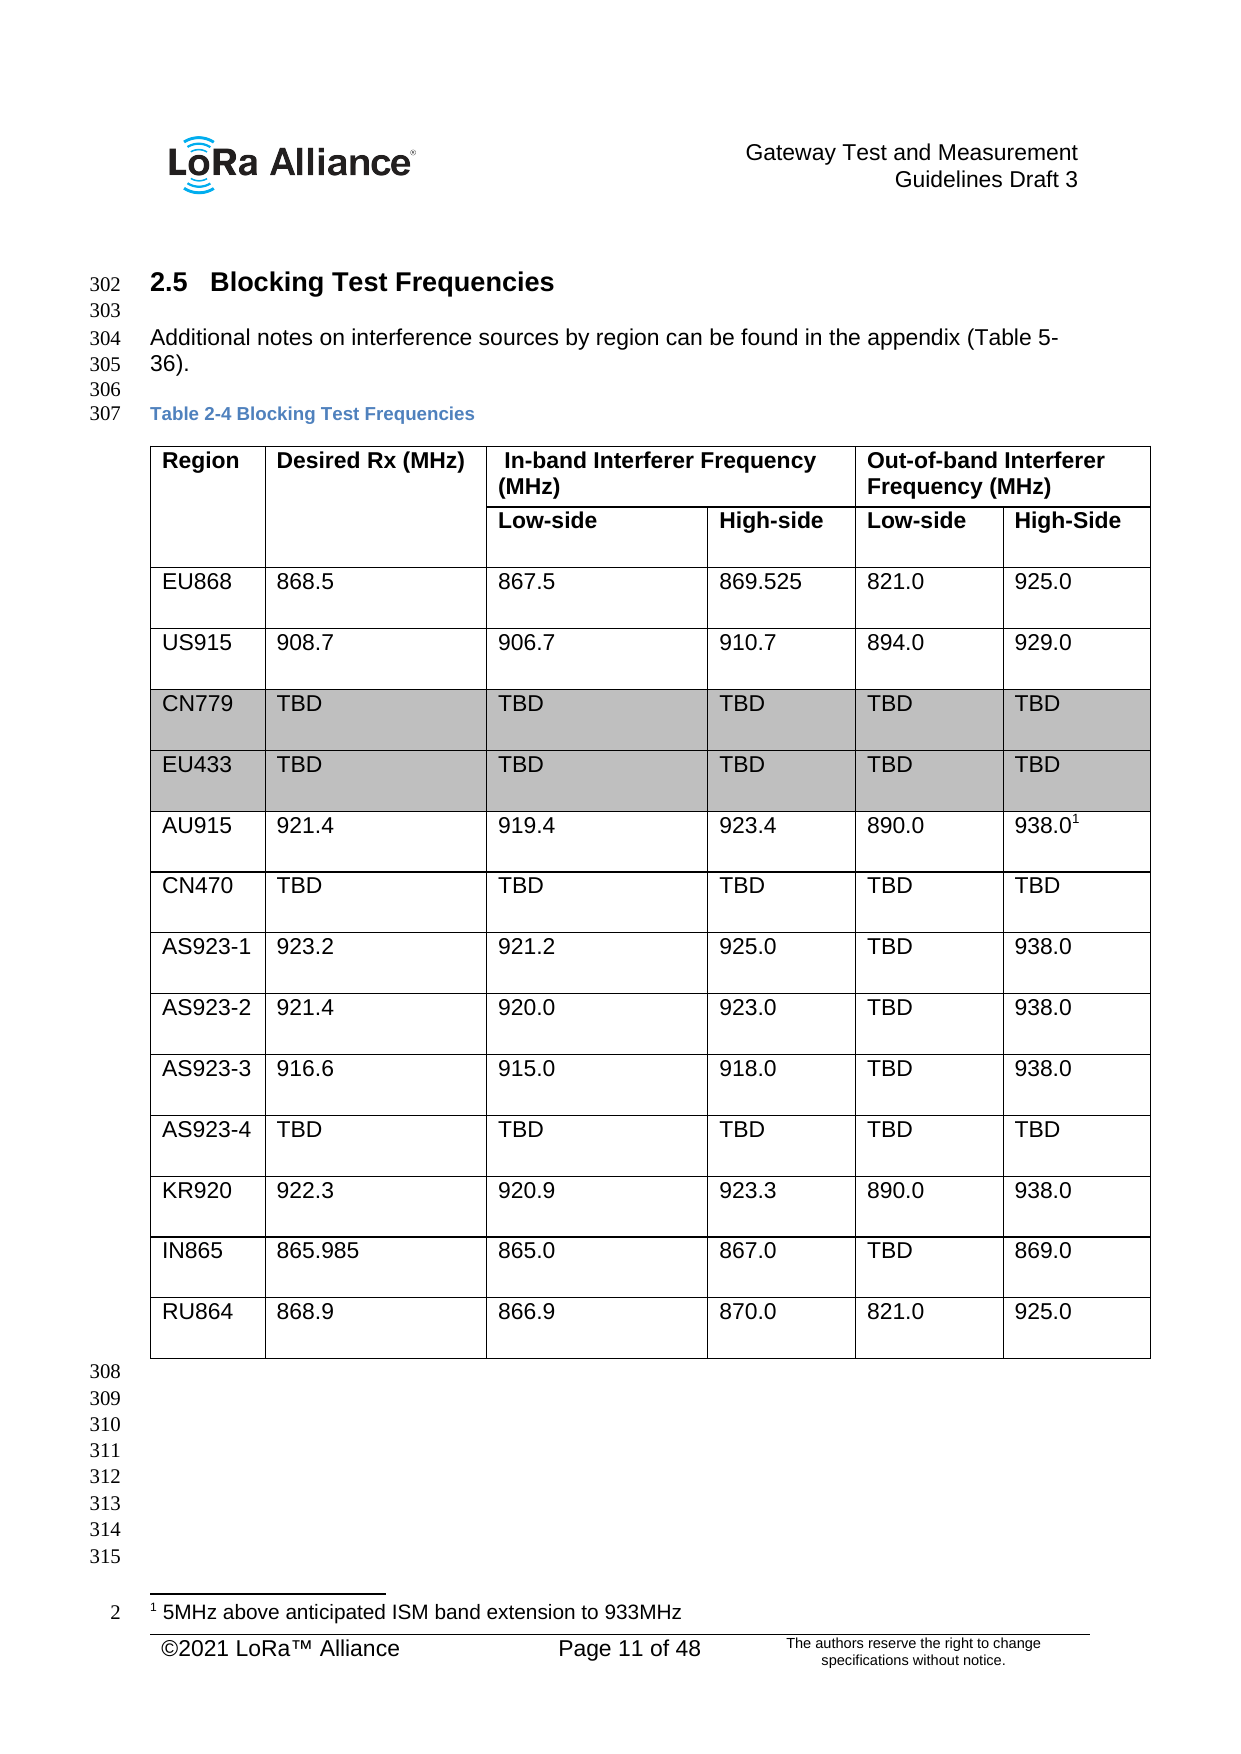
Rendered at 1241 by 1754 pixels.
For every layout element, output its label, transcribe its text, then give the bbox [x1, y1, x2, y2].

table_cell TBD [708, 1116, 855, 1176]
table_cell AS923-1 [151, 933, 265, 993]
table_cell US915 [151, 629, 265, 689]
table_cell 908.7 [266, 629, 486, 689]
table_header In-band Interferer Frequency (MHz) [487, 447, 855, 506]
table_cell TBD [856, 751, 1003, 811]
table_cell 916.6 [266, 1055, 486, 1115]
table_cell TBD [1004, 751, 1150, 811]
table_cell 925.0 [1004, 568, 1150, 628]
table_cell AS923-4 [151, 1116, 265, 1176]
table_cell TBD [487, 751, 707, 811]
table_cell AU915 [151, 812, 265, 871]
subtitle Blocking Test Frequencies [150, 266, 1090, 298]
table_cell TBD [856, 1116, 1003, 1176]
table_header Out-of-band Interferer Frequency (MHz) [856, 447, 1150, 506]
table_cell TBD [856, 1238, 1003, 1297]
table_cell 938.0 [1004, 994, 1150, 1054]
table_cell TBD [708, 751, 855, 811]
table_cell TBD [266, 751, 486, 811]
table_cell TBD [1004, 1116, 1150, 1176]
table_cell TBD [856, 873, 1003, 932]
table_cell CN779 [151, 690, 265, 750]
table_cell TBD [266, 1116, 486, 1176]
table_cell 869.0 [1004, 1238, 1150, 1297]
table_cell 929.0 [1004, 629, 1150, 689]
table_cell 867.0 [708, 1238, 855, 1297]
table_cell KR920 [151, 1177, 265, 1236]
table_cell 923.3 [708, 1177, 855, 1236]
table_header Desired Rx (MHz) [266, 447, 486, 567]
table_cell EU433 [151, 751, 265, 811]
table_cell TBD [1004, 690, 1150, 750]
table_cell 821.0 [856, 568, 1003, 628]
table_header Region [151, 447, 265, 567]
table_cell 869.525 [708, 568, 855, 628]
table_cell 821.0 [856, 1298, 1003, 1358]
table_cell TBD [708, 690, 855, 750]
table_cell 910.7 [708, 629, 855, 689]
table_cell 915.0 [487, 1055, 707, 1115]
table_cell 866.9 [487, 1298, 707, 1358]
table_cell TBD [266, 873, 486, 932]
table_cell 920.0 [487, 994, 707, 1054]
table_cell 925.0 [1004, 1298, 1150, 1358]
table_cell 923.4 [708, 812, 855, 871]
table_cell 870.0 [708, 1298, 855, 1358]
table_cell 890.0 [856, 1177, 1003, 1236]
table_cell 894.0 [856, 629, 1003, 689]
table_cell 925.0 [708, 933, 855, 993]
table_cell 919.4 [487, 812, 707, 871]
table_cell 938.0 [1004, 1177, 1150, 1236]
table_cell TBD [487, 1116, 707, 1176]
table_cell 922.3 [266, 1177, 486, 1236]
table_cell High-Side [1004, 508, 1150, 567]
table_cell AS923-3 [151, 1055, 265, 1115]
table_cell 938.0 [1004, 812, 1150, 871]
table_cell 921.2 [487, 933, 707, 993]
table_cell 938.0 [1004, 933, 1150, 993]
picture [161, 129, 426, 202]
table_cell TBD [266, 690, 486, 750]
table_cell 921.4 [266, 812, 486, 871]
table_cell TBD [856, 690, 1003, 750]
table_cell 906.7 [487, 629, 707, 689]
table_cell 921.4 [266, 994, 486, 1054]
table_cell High-side [708, 508, 855, 567]
table_cell 923.2 [266, 933, 486, 993]
table_cell 938.0 [1004, 1055, 1150, 1115]
table_cell Low-side [487, 508, 707, 567]
table_cell 868.5 [266, 568, 486, 628]
table_cell AS923-2 [151, 994, 265, 1054]
table_cell 868.9 [266, 1298, 486, 1358]
table_cell CN470 [151, 873, 265, 932]
table_cell 918.0 [708, 1055, 855, 1115]
table_cell TBD [1004, 873, 1150, 932]
table_cell 920.9 [487, 1177, 707, 1236]
table_cell 890.0 [856, 812, 1003, 871]
table_cell 865.985 [266, 1238, 486, 1297]
table_cell 867.5 [487, 568, 707, 628]
table_cell IN865 [151, 1238, 265, 1297]
table_cell EU868 [151, 568, 265, 628]
table_cell 865.0 [487, 1238, 707, 1297]
table_cell TBD [856, 1055, 1003, 1115]
table_cell TBD [487, 690, 707, 750]
table_cell RU864 [151, 1298, 265, 1358]
table_cell TBD [856, 933, 1003, 993]
table_cell 923.0 [708, 994, 855, 1054]
table_cell Low-side [856, 508, 1003, 567]
table_cell TBD [487, 873, 707, 932]
table_cell TBD [708, 873, 855, 932]
table_cell TBD [856, 994, 1003, 1054]
